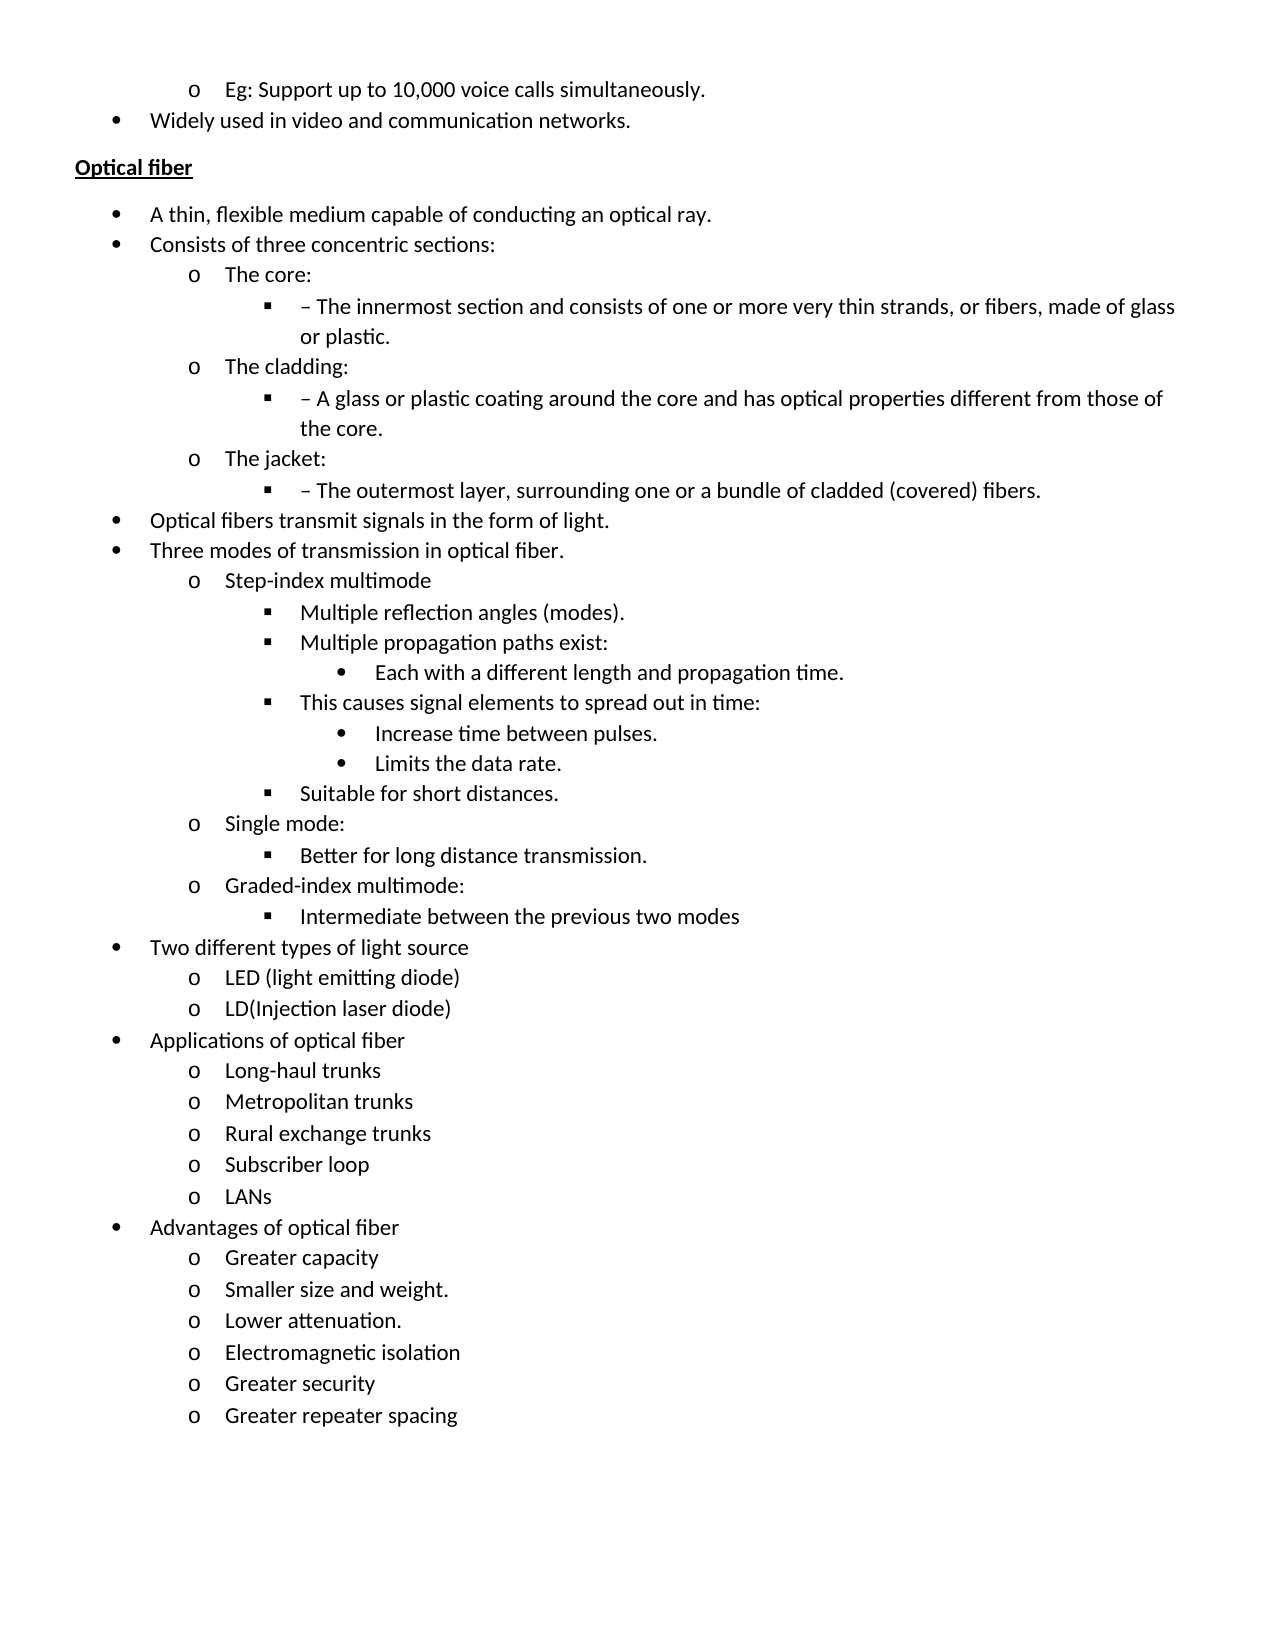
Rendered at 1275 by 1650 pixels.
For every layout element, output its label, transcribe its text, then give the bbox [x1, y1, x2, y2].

list Graded-index multimode: [187, 871, 1200, 900]
list Intermediate between the previous two modes [262, 902, 1200, 931]
list A thin, flexible medium capable of conducting an optical ray. [112, 200, 1200, 228]
list This causes signal elements to spread out in time: [262, 688, 1200, 717]
list Advantages of optical fiber [112, 1213, 1200, 1241]
list Multiple reflection angles (modes). [262, 598, 1200, 626]
list Smaller size and weight. [187, 1275, 1200, 1304]
list Greater repeater spacing [187, 1401, 1200, 1430]
list – The outermost layer, surrounding one or a bundle of cladded (covered) fibers. [262, 476, 1200, 504]
list The cladding: [187, 352, 1200, 382]
list Consists of three concentric sections: [112, 230, 1200, 258]
list – The innermost section and consists of one or more very thin strands, or fibers, made of glass or plastic. [262, 292, 1200, 350]
list The core: [187, 261, 1200, 290]
list Three modes of transmission in optical fiber. [112, 536, 1200, 564]
list Step-index multimode [187, 566, 1200, 596]
list Subscriber loop [187, 1150, 1200, 1179]
list Eg: Support up to 10,000 voice calls simultaneously. [187, 75, 1200, 104]
list LANs [187, 1182, 1200, 1211]
list Electromagnetic isolation [187, 1338, 1200, 1367]
list Greater security [187, 1369, 1200, 1398]
list Each with a different length and propagation time. [337, 658, 1200, 686]
list Widely used in video and communication networks. [112, 106, 1200, 134]
list – A glass or plastic coating around the core and has optical properties different from those of the core. [262, 384, 1200, 442]
list Single mode: [187, 809, 1200, 838]
list Lower attenuation. [187, 1306, 1200, 1336]
list Better for long distance transmission. [262, 841, 1200, 869]
list LD(Injection laser diode) [187, 994, 1200, 1023]
text Optical fiber [75, 153, 1200, 181]
list Limits the data rate. [337, 749, 1200, 777]
list Metropolitan trunks [187, 1087, 1200, 1117]
list Two different types of light source [112, 933, 1200, 961]
list Optical fibers transmit signals in the form of light. [112, 506, 1200, 534]
list Suitable for short distances. [262, 779, 1200, 807]
list Multiple propagation paths exist: [262, 628, 1200, 656]
list LED (light emitting diode) [187, 963, 1200, 992]
list Rural exchange trunks [187, 1119, 1200, 1148]
list Greater capacity [187, 1243, 1200, 1273]
list Increase time between pulses. [337, 719, 1200, 747]
list Applications of optical fiber [112, 1026, 1200, 1054]
list The jacket: [187, 444, 1200, 473]
list Long-haul trunks [187, 1056, 1200, 1085]
